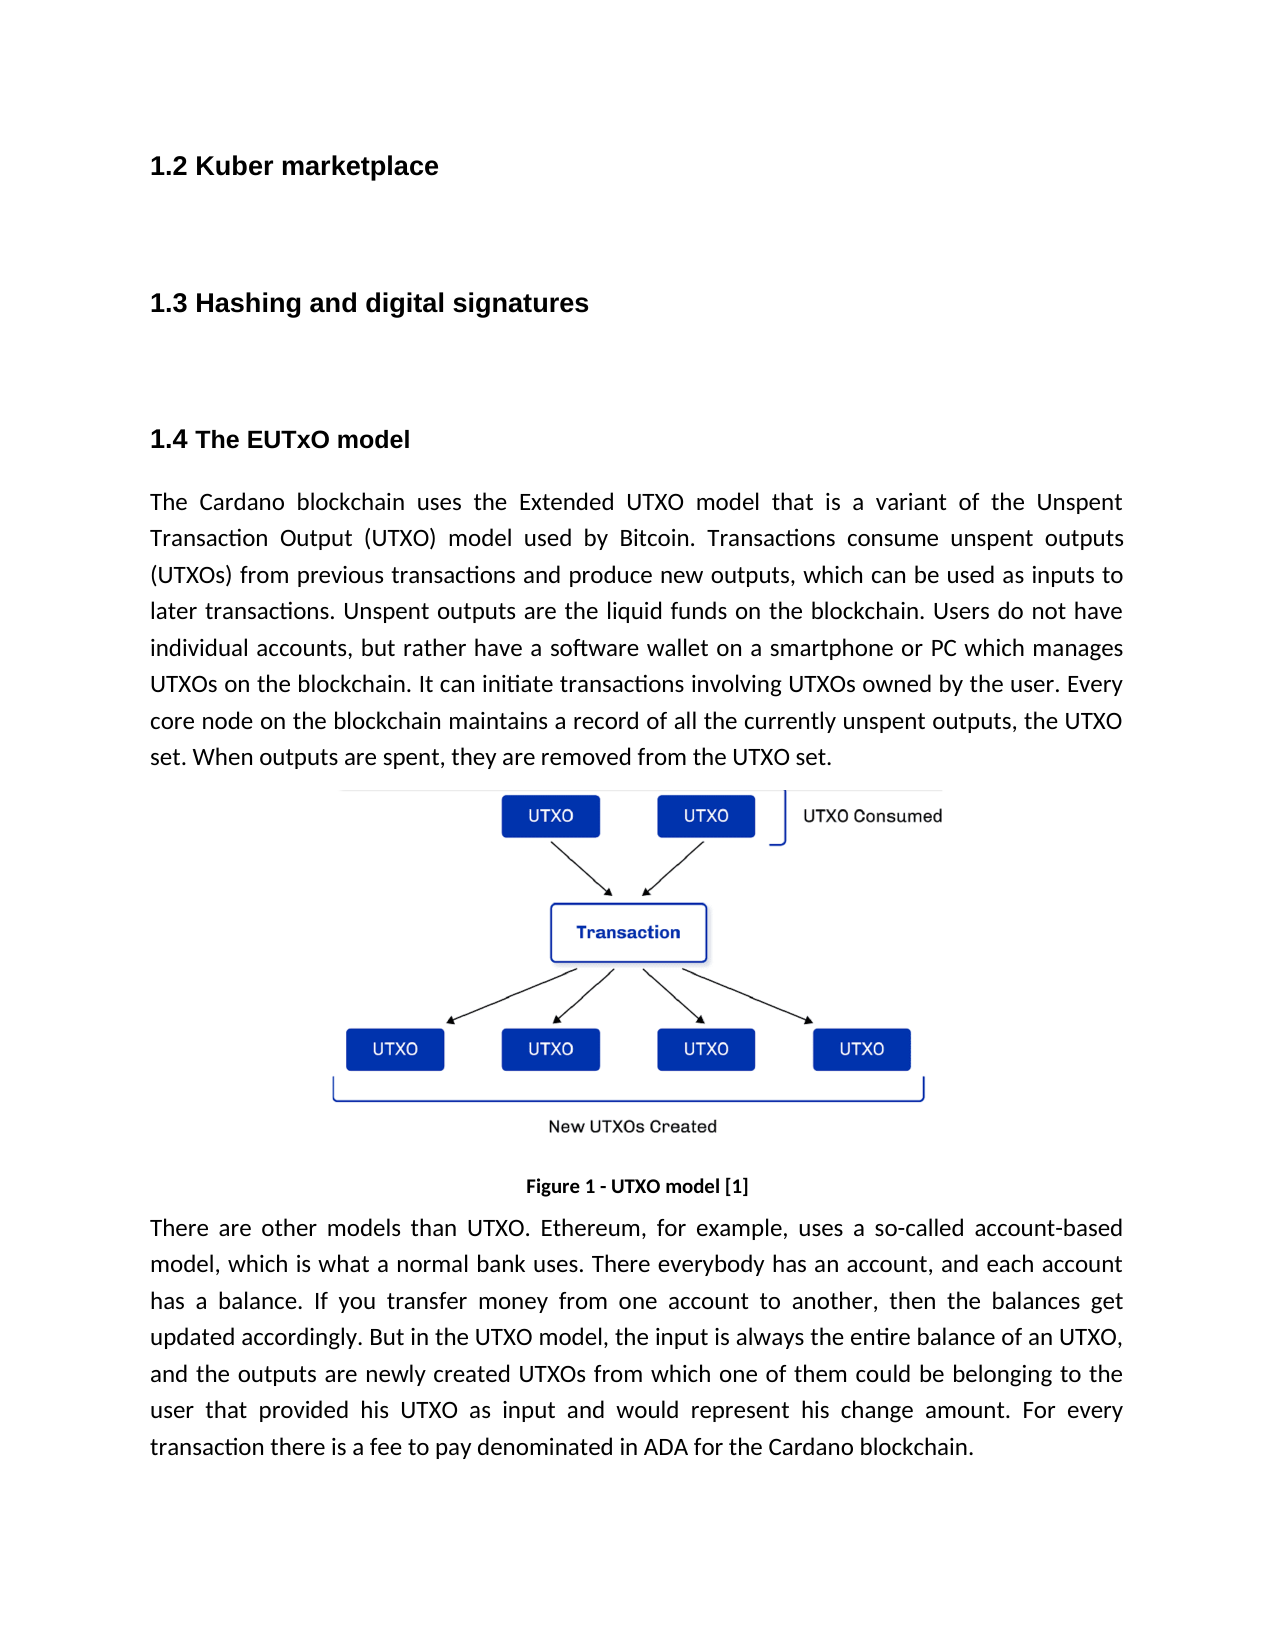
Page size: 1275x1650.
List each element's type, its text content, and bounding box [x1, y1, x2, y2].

text There are other models than UTXO. Ethereum, for example, uses a so-called account-based model, which is what a normal bank uses. There everybody has an account, and each account has a balance. If you transfer money from one account to another, then the balances get updated accordingly. But in the UTXO model, the input is always the entire balance of an UTXO, and the outputs are newly created UTXOs from which one of them could be belonging to the user that provided his UTXO as input and would represent his change amount. For every transaction there is a fee to pay denominated in ADA for the Cardano blockchain. [150, 1212, 1125, 1462]
subtitle Kuber marketplace [150, 150, 1125, 181]
text Figure 1 - UTXO model [1] [150, 1174, 1125, 1199]
text The Cardano blockchain uses the Extended UTXO model that is a variant of the Unspent Transaction Output (UTXO) model used by Bitcoin. Transactions consume unspent outputs (UTXOs) from previous transactions and produce new outputs, which can be used as inputs to later transactions. Unspent outputs are the liquid funds on the blockchain. Users do not have individual accounts, but rather have a software wallet on a smartphone or PC which manages UTXOs on the blockchain. It can initiate transactions involving UTXOs owned by the user. Every core node on the blockchain maintains a record of all the currently unspent outputs, the UTXO set. When outputs are spent, they are removed from the UTXO set. [150, 486, 1125, 772]
subtitle Hashing and digital signatures [150, 287, 1125, 318]
picture [332, 790, 943, 1137]
subtitle The EUTxO model [150, 423, 1125, 454]
